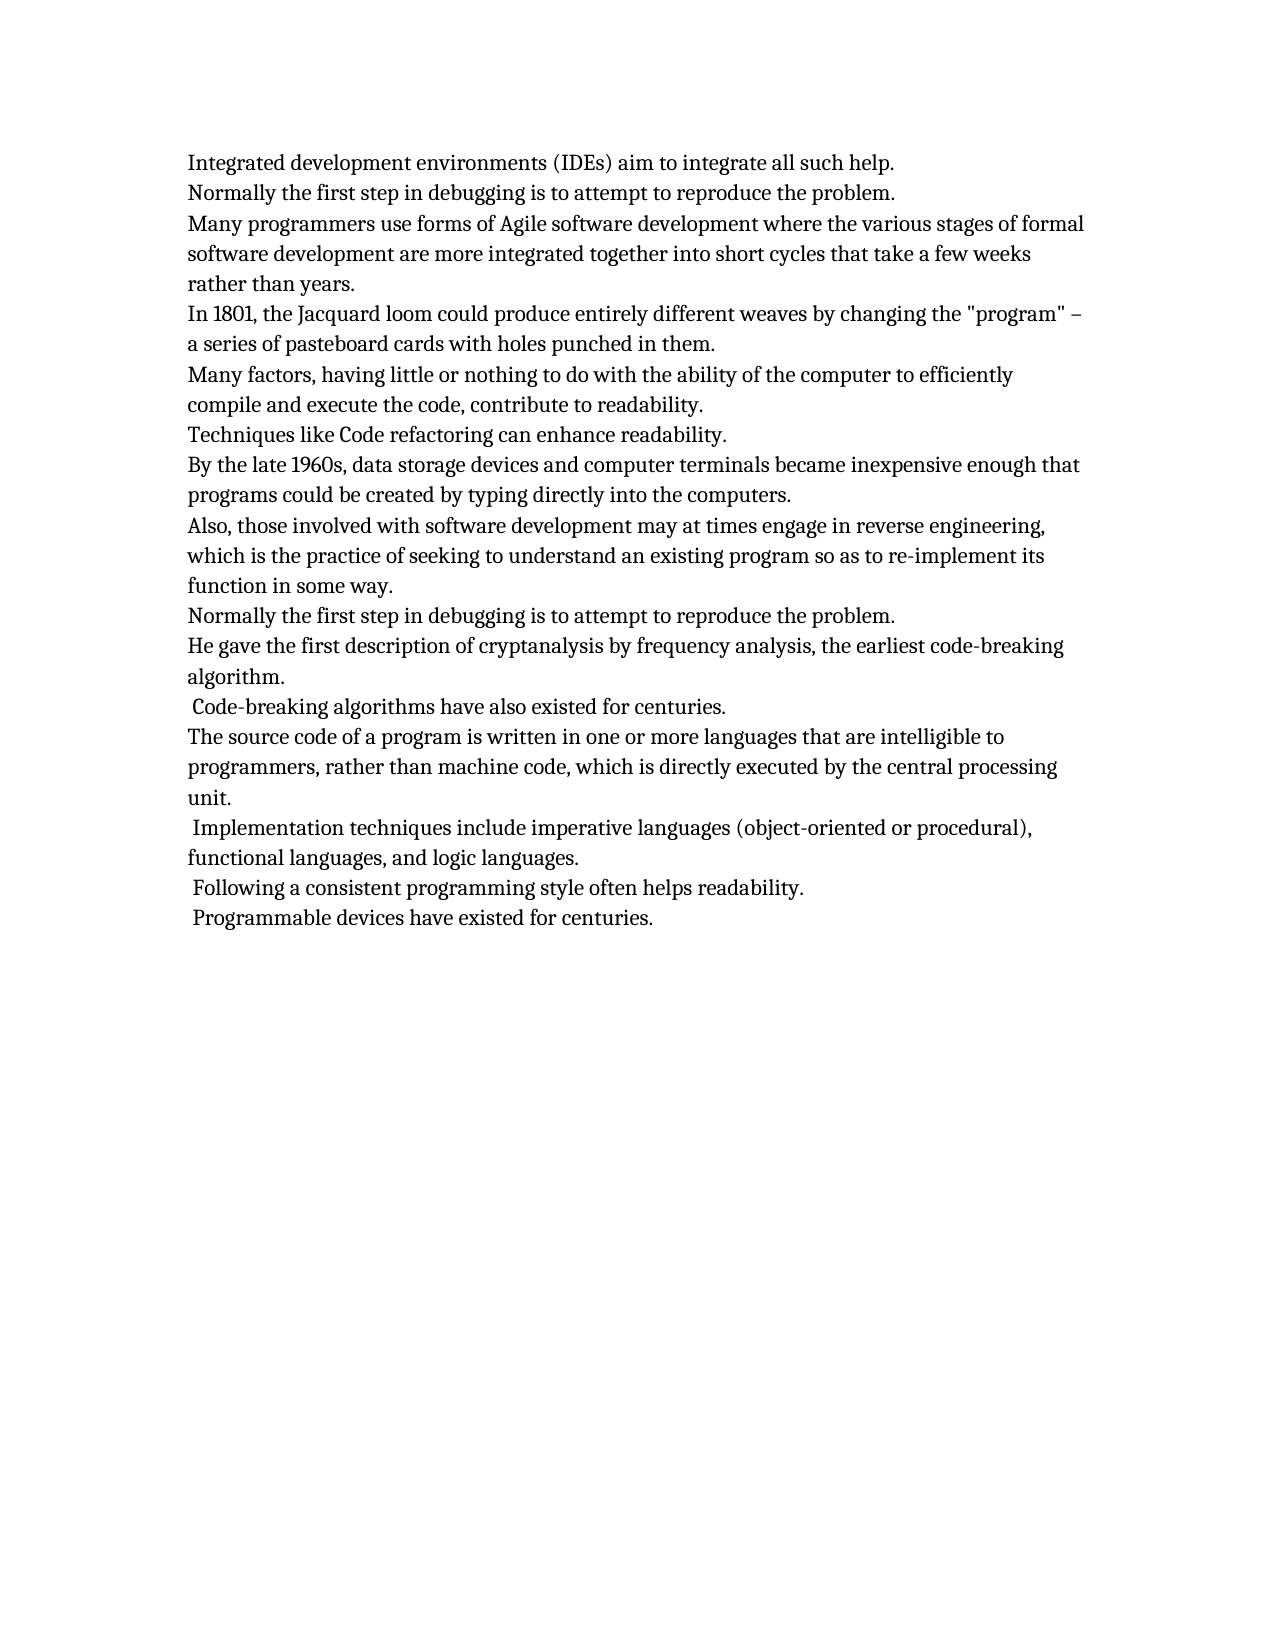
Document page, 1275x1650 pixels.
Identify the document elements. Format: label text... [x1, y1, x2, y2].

text Integrated development environments (IDEs) aim to integrate all such help. Normally the first step in debugging is to attempt to reproduce the problem. Many programmers use forms of Agile software development where the various stages of formal software development are more integrated together into short cycles that take a few weeks rather than years. In 1801, the Jacquard loom could produce entirely different weaves by changing the "program" – a series of pasteboard cards with holes punched in them. Many factors, having little or nothing to do with the ability of the computer to efficiently compile and execute the code, contribute to readability. Techniques like Code refactoring can enhance readability. By the late 1960s, data storage devices and computer terminals became inexpensive enough that programs could be created by typing directly into the computers. Also, those involved with software development may at times engage in reverse engineering, which is the practice of seeking to understand an existing program so as to re-implement its function in some way. Normally the first step in debugging is to attempt to reproduce the problem. He gave the first description of cryptanalysis by frequency analysis, the earliest code-breaking algorithm. Code-breaking algorithms have also existed for centuries. The source code of a program is written in one or more languages that are intelligible to programmers, rather than machine code, which is directly executed by the central processing unit. Implementation techniques include imperative languages (object-oriented or procedural), functional languages, and logic languages. Following a consistent programming style often helps readability. Programmable devices have existed for centuries. [187, 150, 1087, 932]
